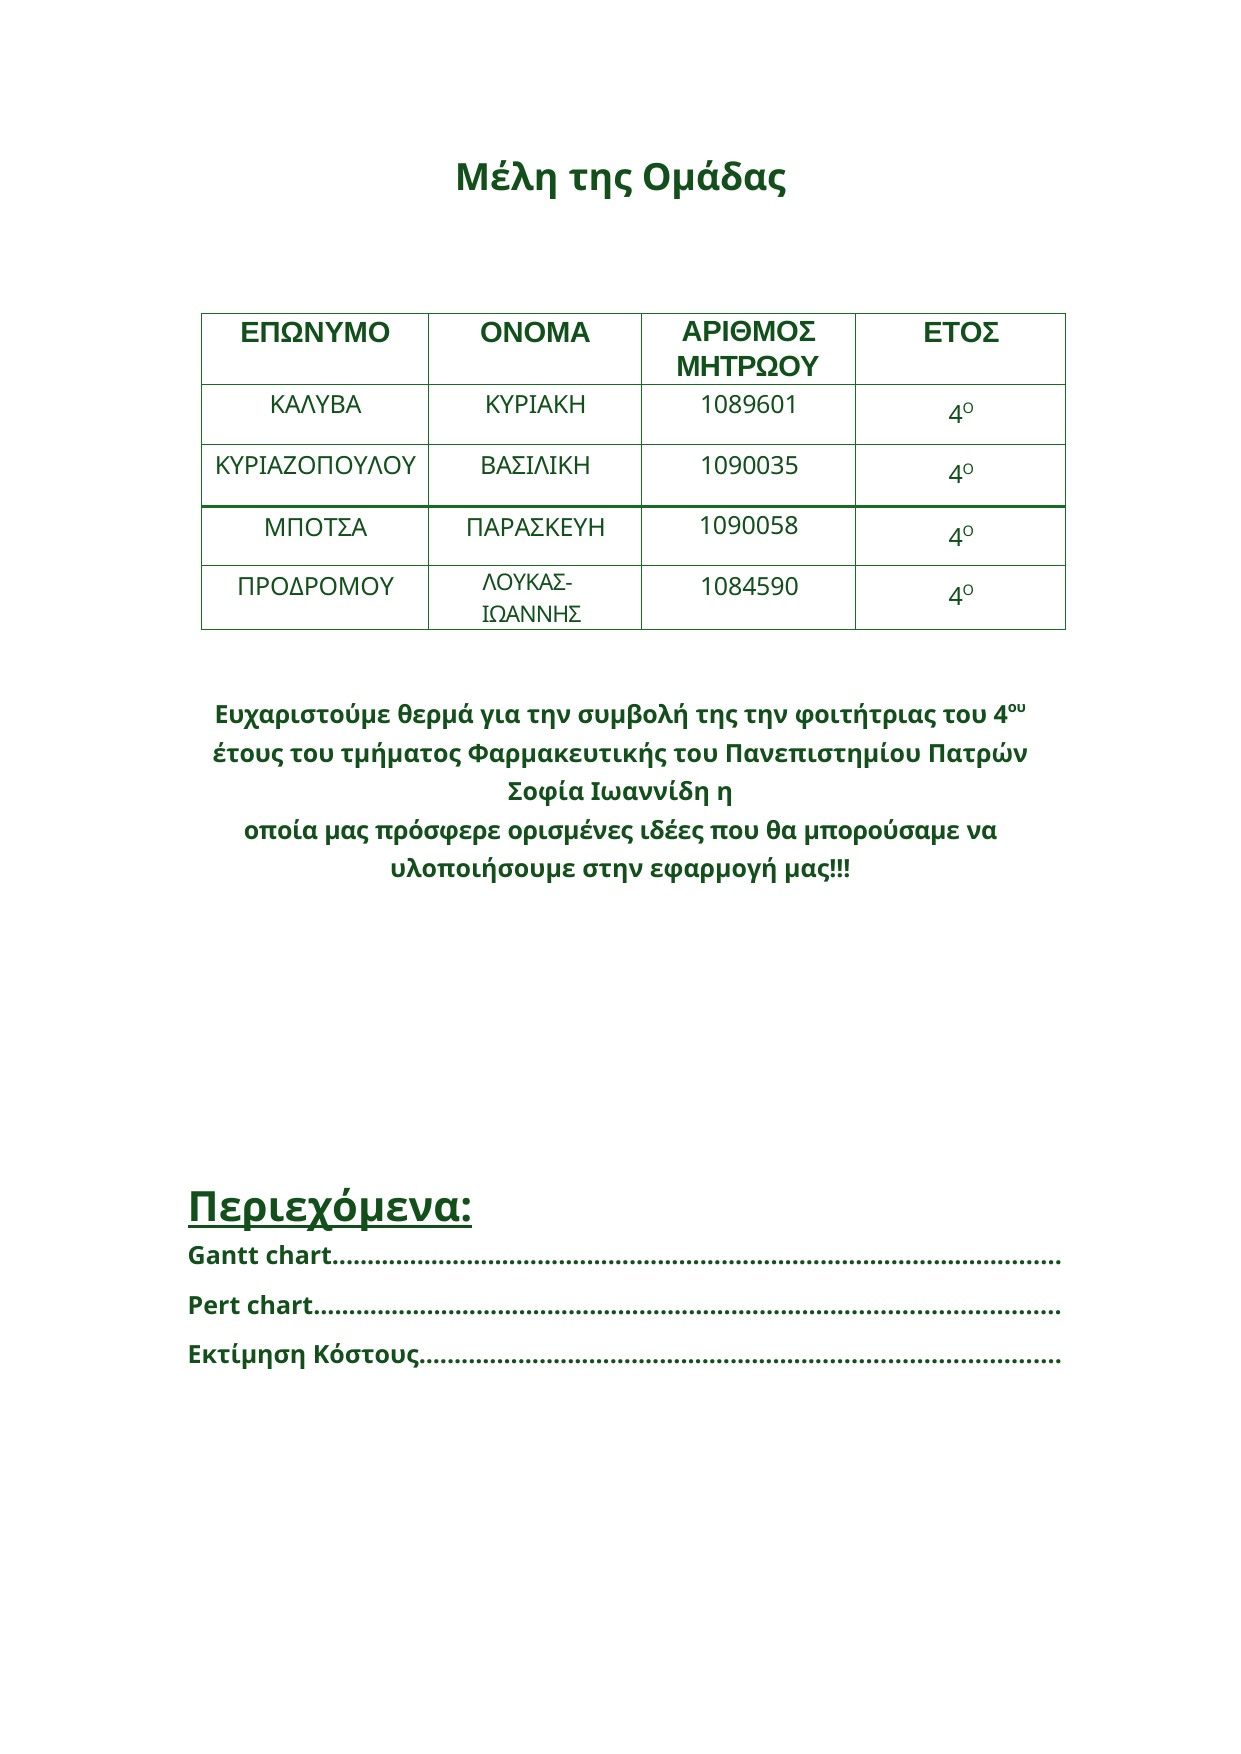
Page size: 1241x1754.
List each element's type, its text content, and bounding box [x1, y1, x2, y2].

table_cell ΠΡΟΔΡΟΜΟΥ [202, 566, 428, 629]
table_cell 1089601 [642, 385, 855, 444]
table_cell ΒΑΣΙΛΙΚΗ [429, 445, 641, 505]
table_cell ΚΥΡΙΑΚΗ [429, 385, 641, 444]
table_cell 1090035 [642, 445, 855, 505]
table_header ΕΤΟΣ [856, 314, 1065, 384]
text οποία μας πρόσφερε ορισμένες ιδέες που θα μπορούσαμε να υλοποιήσουμε στην εφαρμογή μας!!! [193, 812, 1048, 885]
table_cell 4Ο [856, 445, 1065, 505]
table_cell 4Ο [856, 508, 1065, 565]
text Ευχαριστούμε θερμά για την συμβολή της την φοιτήτριας του 4ου έτους του τμήματος Φαρμακευτικής του Πανεπιστημίου Πατρών Σοφία Ιωαννίδη η [193, 697, 1048, 808]
table_cell ΜΠΟΤΣΑ [202, 508, 428, 565]
table_cell ΠΑΡΑΣΚΕΥΗ [429, 508, 641, 565]
table_cell 4Ο [856, 385, 1065, 444]
table_cell 1090058 [642, 508, 855, 565]
table_header ΕΠΩΝΥΜΟ [202, 314, 428, 384]
table_cell ΛΟΥΚΑΣ- ΙΩΑΝΝΗΣ [429, 566, 641, 629]
table_cell 1084590 [642, 566, 855, 629]
table_cell 4Ο [856, 566, 1065, 629]
text Μέλη της Ομάδας [187, 150, 1053, 201]
table_header ΟΝΟΜΑ [429, 314, 641, 384]
table_cell ΚΥΡΙΑΖΟΠΟΥΛΟΥ [202, 445, 428, 505]
table_header ΑΡΙΘΜΟΣ ΜΗΤΡΩΟΥ [642, 314, 855, 384]
table_cell ΚΑΛΥΒΑ [202, 385, 428, 444]
